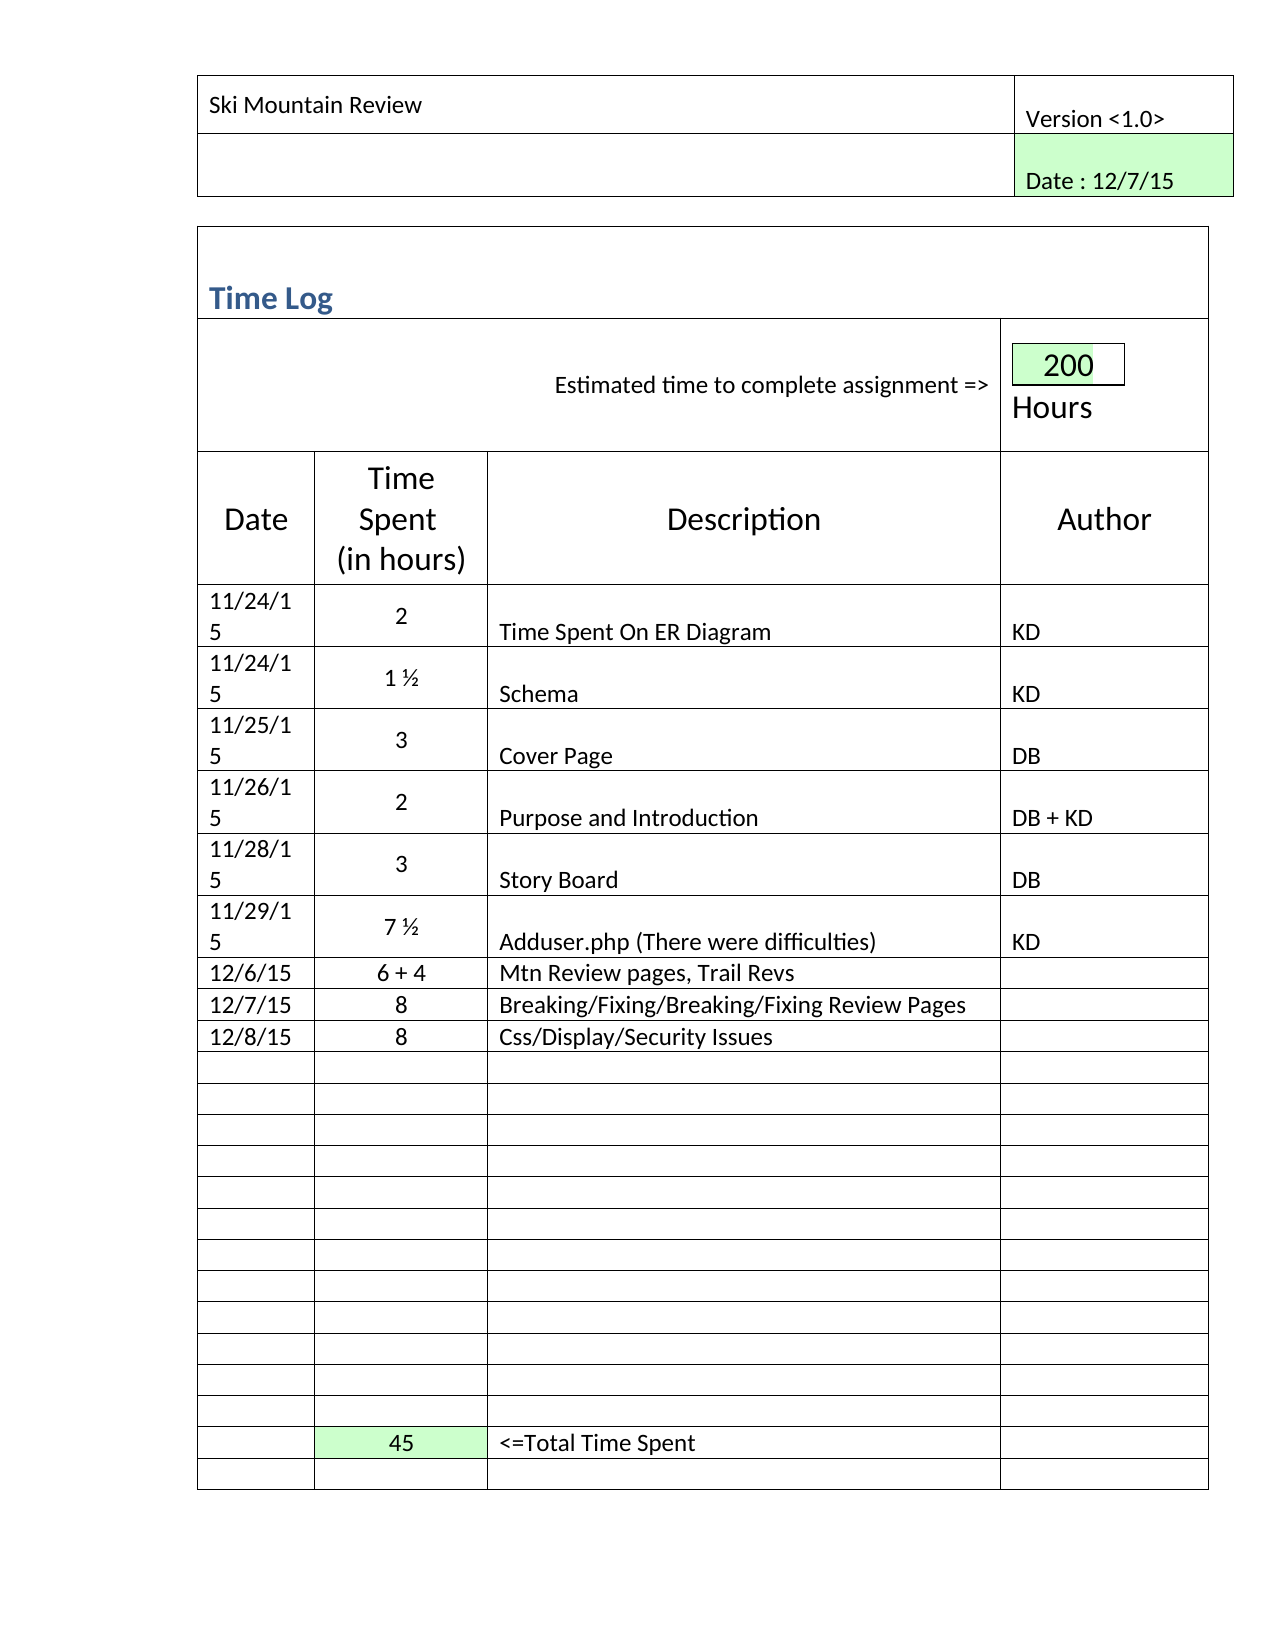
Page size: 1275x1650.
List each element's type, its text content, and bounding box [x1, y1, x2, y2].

table_cell [1001, 1084, 1208, 1114]
table_cell 45 [315, 1427, 487, 1458]
table_cell [198, 1396, 314, 1426]
table_cell [488, 1459, 1000, 1489]
table_cell [198, 1084, 314, 1114]
table_cell DB [1001, 834, 1208, 894]
table_cell 11/28/15 [198, 834, 314, 894]
table_cell KD [1001, 647, 1208, 708]
table_cell Estimated time to complete assignment => [198, 319, 1000, 451]
table_cell [1001, 1396, 1208, 1426]
table_cell [198, 1177, 314, 1207]
table_cell Description [488, 452, 1000, 584]
table_cell [198, 1427, 314, 1458]
table_cell [198, 1146, 314, 1176]
table_cell [1001, 958, 1208, 988]
table_cell [1001, 1334, 1208, 1364]
table_cell 3 [315, 709, 487, 770]
table_cell Story Board [488, 834, 1000, 894]
table_cell [198, 1271, 314, 1301]
table_cell 3 [315, 834, 487, 894]
table_cell [315, 1240, 487, 1270]
table_cell Time Spent On ER Diagram [488, 585, 1000, 646]
table_cell [198, 1459, 314, 1489]
table_cell [1001, 1146, 1208, 1176]
table_cell [488, 1115, 1000, 1145]
table_cell <=Total Time Spent [488, 1427, 1000, 1458]
table_cell [1001, 1021, 1208, 1051]
table_cell [315, 1177, 487, 1207]
table_cell Author [1001, 452, 1208, 584]
table_cell [1001, 1209, 1208, 1239]
table_cell [488, 1396, 1000, 1426]
table_cell [315, 1334, 487, 1364]
table_cell [488, 1146, 1000, 1176]
table_cell [488, 1209, 1000, 1239]
table_cell [198, 1334, 314, 1364]
table_cell [198, 1052, 314, 1082]
table_cell [1001, 1240, 1208, 1270]
table_cell [315, 1302, 487, 1332]
table_cell 11/25/15 [198, 709, 314, 770]
table_cell [315, 1146, 487, 1176]
table_cell [488, 1302, 1000, 1332]
table_cell Purpose and Introduction [488, 771, 1000, 832]
table_cell [1001, 1052, 1208, 1082]
table_cell Breaking/Fixing/Breaking/Fixing Review Pages [488, 989, 1000, 1020]
table_cell 11/29/15 [198, 896, 314, 957]
table_cell KD [1001, 896, 1208, 957]
table_cell 12/8/15 [198, 1021, 314, 1051]
table_cell 11/24/15 [198, 585, 314, 646]
table_cell [488, 1365, 1000, 1395]
table_cell [1001, 1302, 1208, 1332]
table_cell [315, 1396, 487, 1426]
table_cell [488, 1084, 1000, 1114]
table_header Time Log [198, 227, 1208, 317]
table_cell 8 [315, 989, 487, 1020]
table_cell 11/26/15 [198, 771, 314, 832]
table_cell [1001, 1427, 1208, 1458]
table_cell [1001, 1177, 1208, 1207]
table_cell 12/6/15 [198, 958, 314, 988]
table_cell [315, 1459, 487, 1489]
table_cell 2 [315, 585, 487, 646]
table_cell 6 + 4 [315, 958, 487, 988]
table_cell 2 [315, 771, 487, 832]
table_cell 12/7/15 [198, 989, 314, 1020]
table_cell [1001, 1365, 1208, 1395]
table_cell 200 Hours [1001, 319, 1208, 451]
table_cell Cover Page [488, 709, 1000, 770]
table_cell Mtn Review pages, Trail Revs [488, 958, 1000, 988]
table_cell [315, 1115, 487, 1145]
table_cell [1001, 1459, 1208, 1489]
table_cell 7 ½ [315, 896, 487, 957]
table_cell Time Spent (in hours) [315, 452, 487, 584]
table_cell [198, 1302, 314, 1332]
table_cell Adduser.php (There were difficulties) [488, 896, 1000, 957]
table_cell Schema [488, 647, 1000, 708]
table_cell [315, 1084, 487, 1114]
table_cell [488, 1240, 1000, 1270]
table_cell [1001, 1271, 1208, 1301]
table_cell KD [1001, 585, 1208, 646]
table_cell [315, 1052, 487, 1082]
table_cell [1001, 1115, 1208, 1145]
table_cell [198, 1365, 314, 1395]
table_cell [488, 1177, 1000, 1207]
table_cell [198, 1115, 314, 1145]
table_cell [198, 1240, 314, 1270]
table_cell [488, 1271, 1000, 1301]
table_cell [315, 1209, 487, 1239]
table_cell Css/Display/Security Issues [488, 1021, 1000, 1051]
table_cell 11/24/15 [198, 647, 314, 708]
table_cell [315, 1365, 487, 1395]
table_cell [198, 1209, 314, 1239]
table_cell [315, 1271, 487, 1301]
table_cell 8 [315, 1021, 487, 1051]
table_cell 1 ½ [315, 647, 487, 708]
table_cell [488, 1052, 1000, 1082]
table_cell [488, 1334, 1000, 1364]
table_cell DB [1001, 709, 1208, 770]
table_cell [1001, 989, 1208, 1020]
table_cell Date [198, 452, 314, 584]
table_cell DB + KD [1001, 771, 1208, 832]
